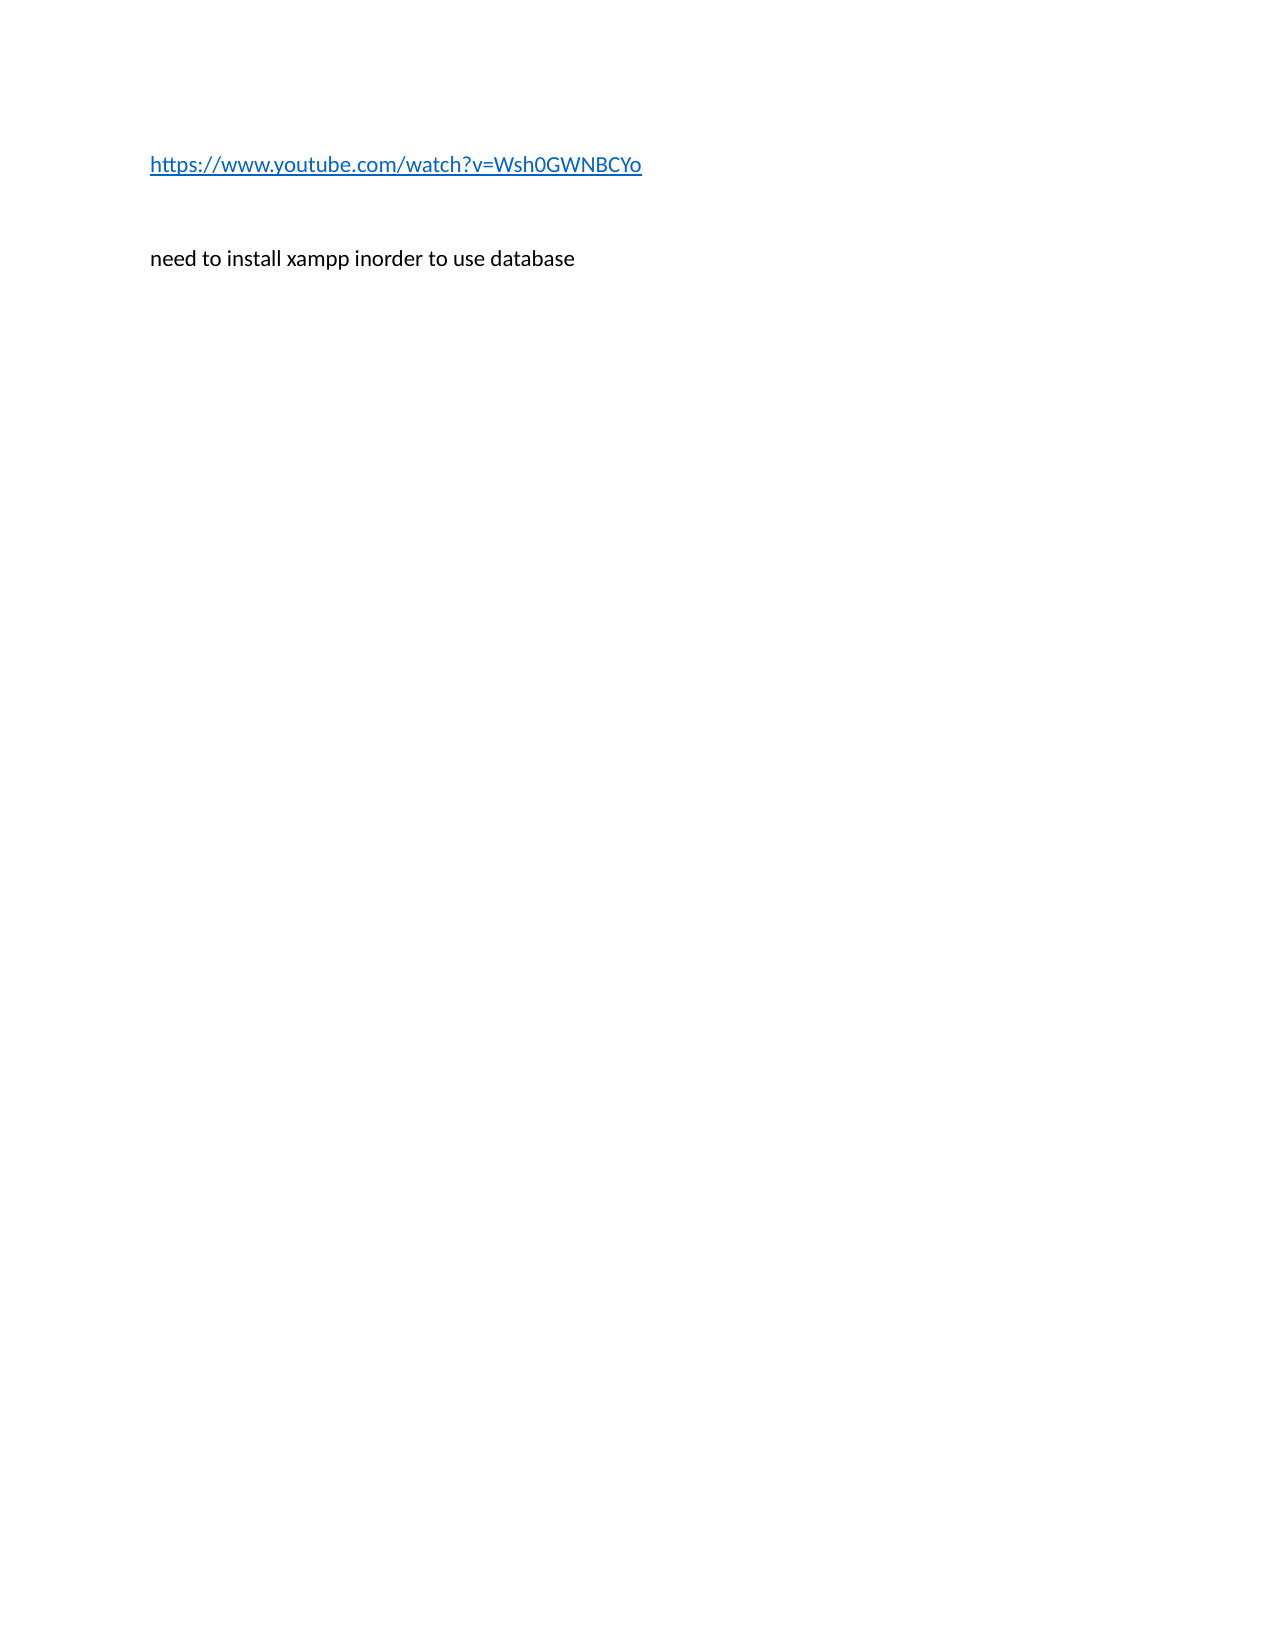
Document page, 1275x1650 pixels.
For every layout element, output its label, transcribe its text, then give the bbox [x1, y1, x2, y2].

text https://www.youtube.com/watch?v=Wsh0GWNBCYo [150, 150, 1125, 178]
text need to install xampp inorder to use database [150, 244, 1125, 272]
